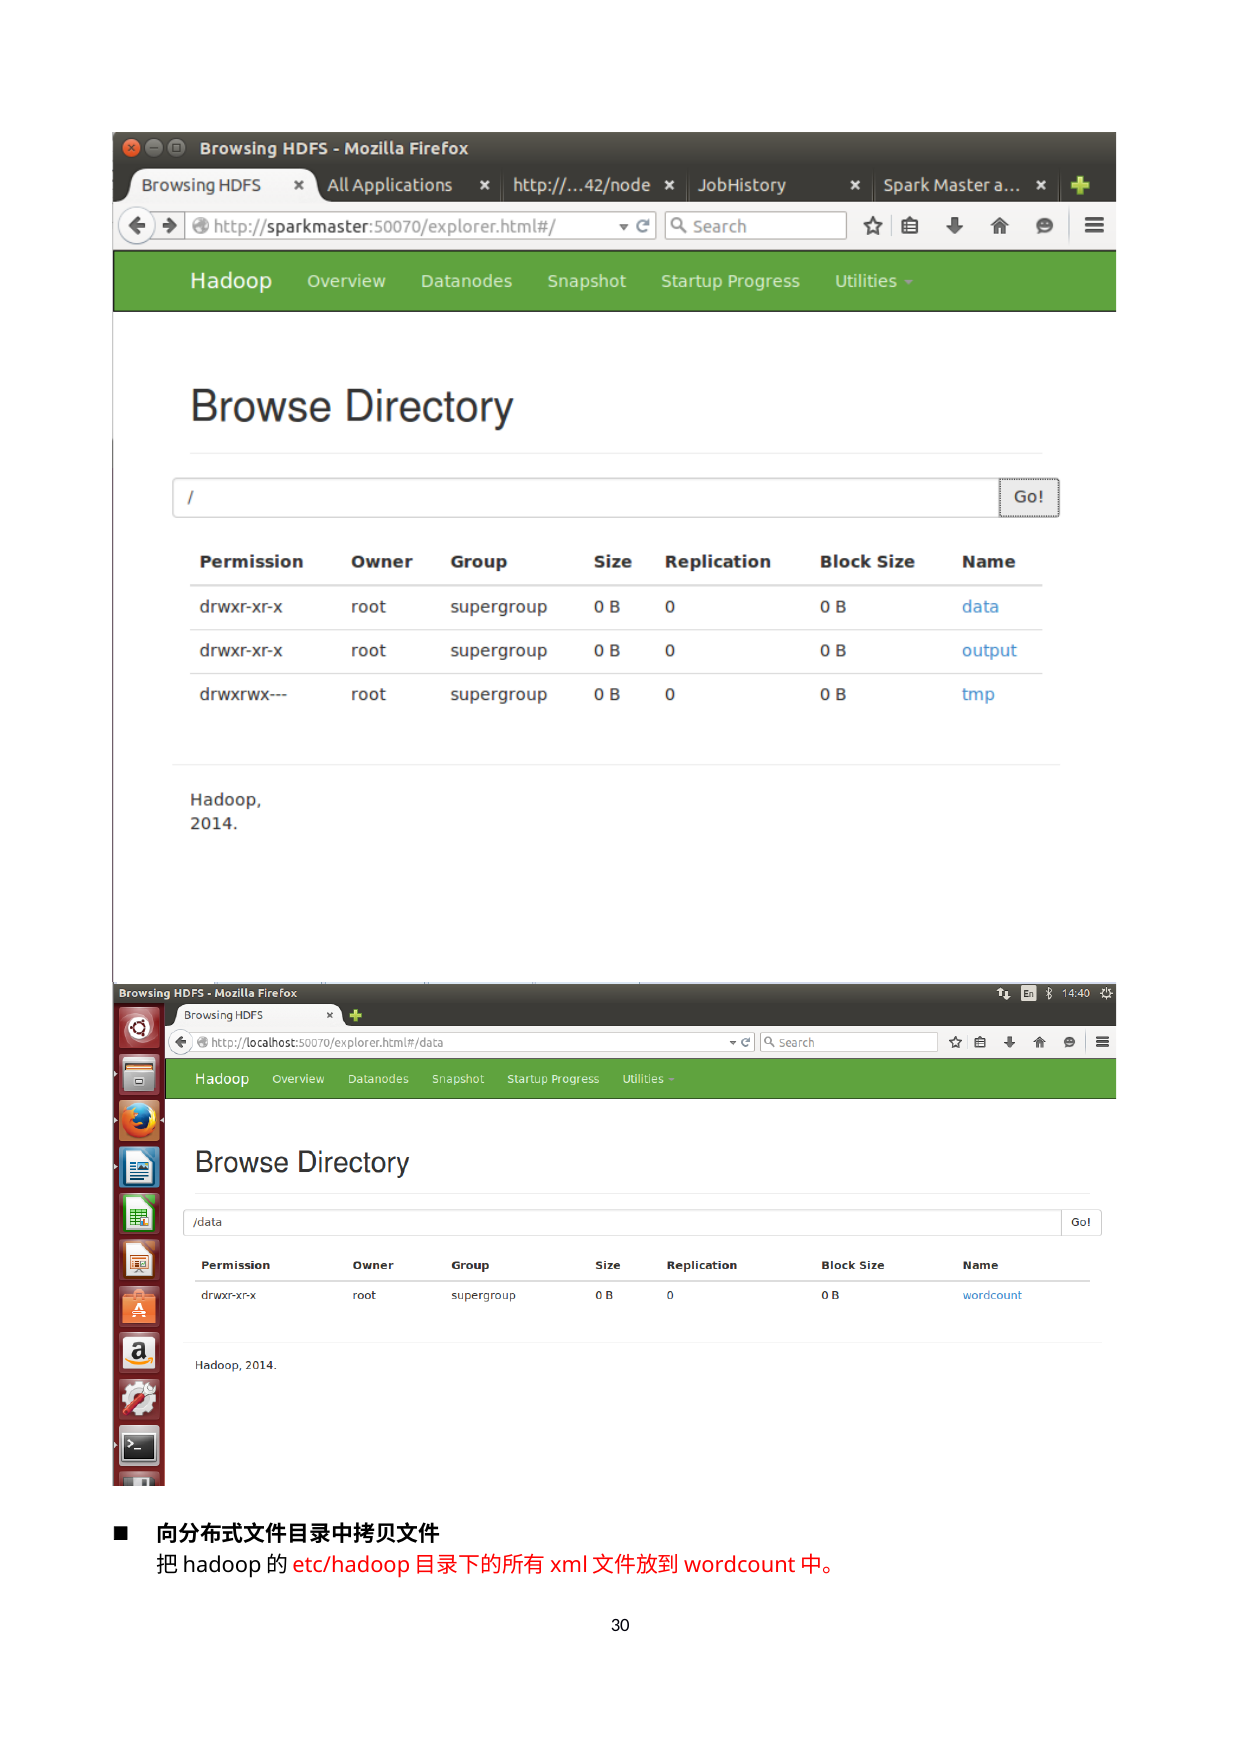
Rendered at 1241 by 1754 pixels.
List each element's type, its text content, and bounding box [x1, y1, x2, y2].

list 把hadoop的etc/hadoop目录下的所有xml文件放到wordcount中。 [156, 1547, 1128, 1579]
list 向分布式文件目录中拷贝文件 [112, 1516, 1128, 1547]
picture [112, 132, 1117, 1486]
